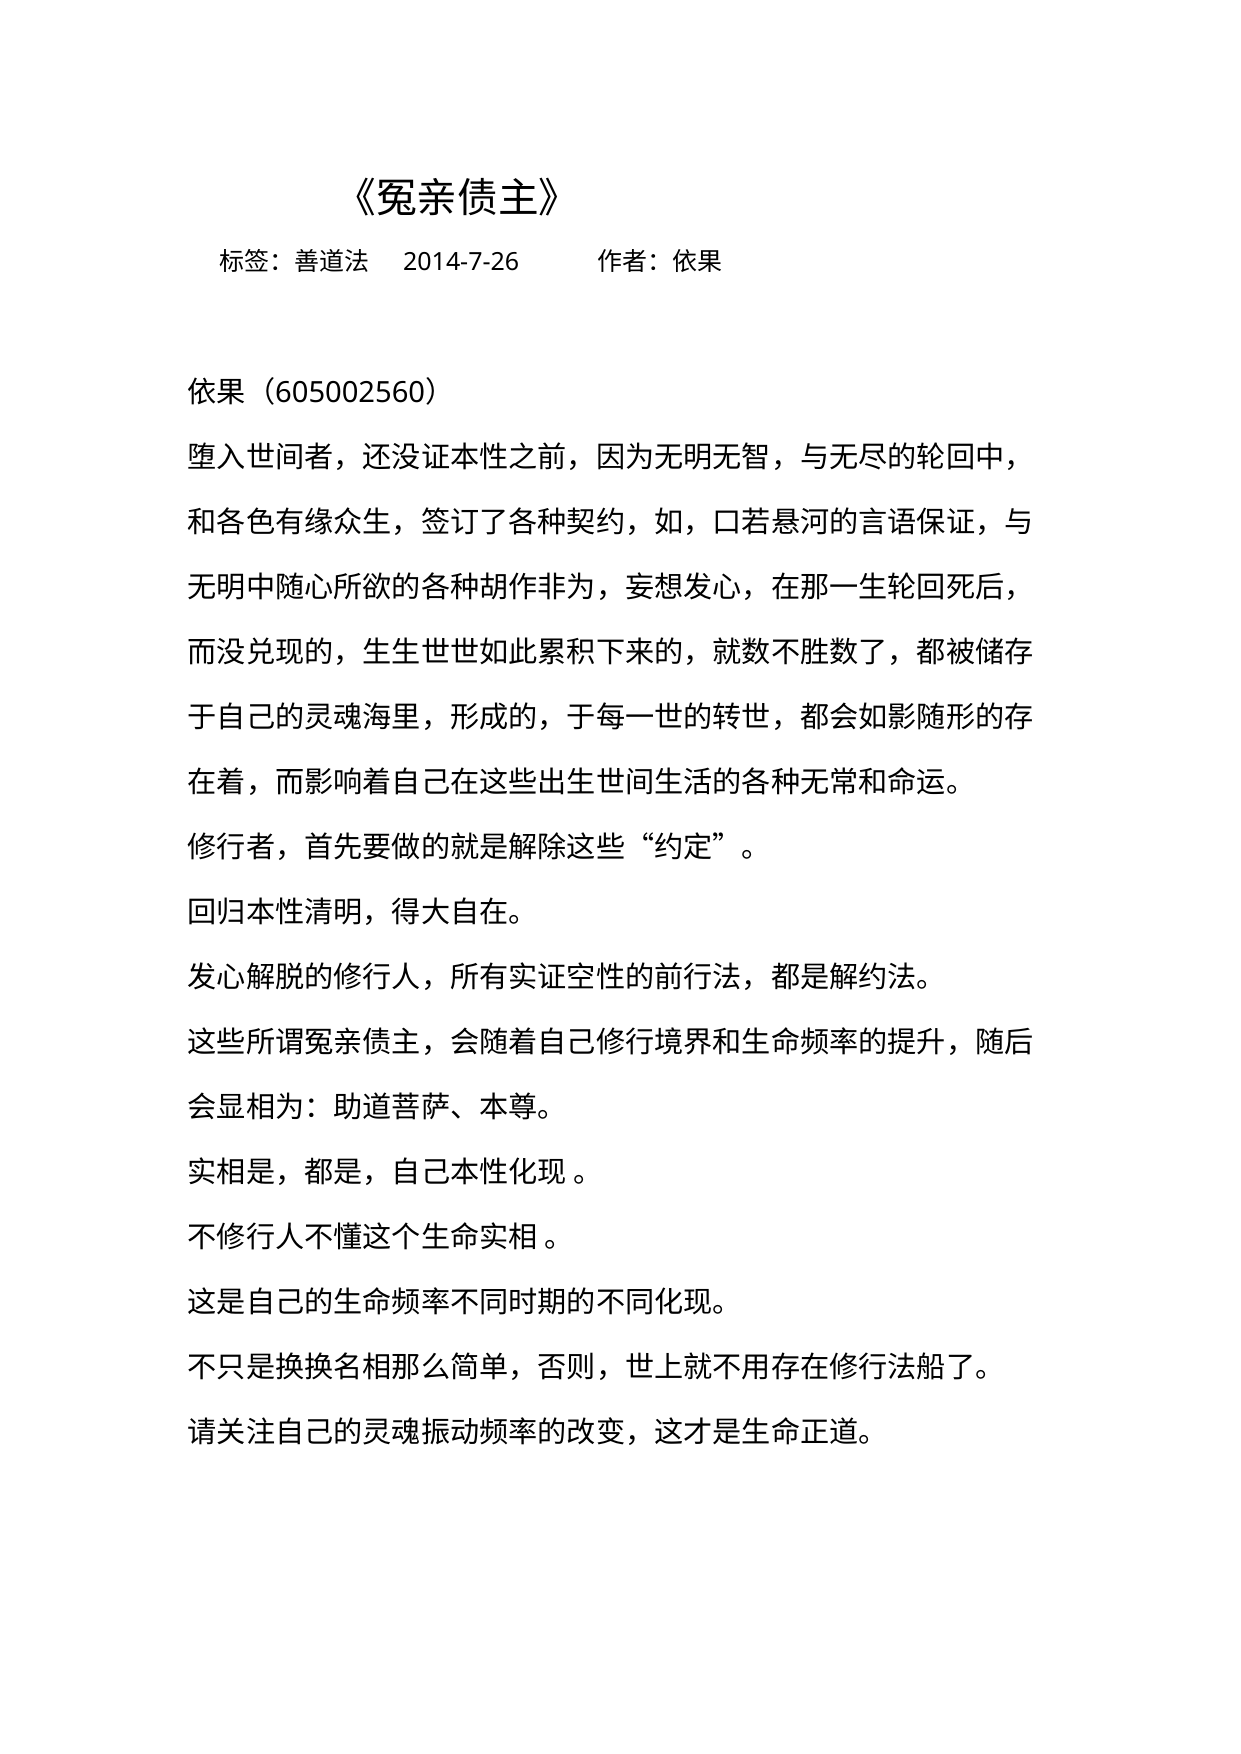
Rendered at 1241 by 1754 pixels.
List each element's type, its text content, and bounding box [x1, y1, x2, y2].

text 修行者，首先要做的就是解除这些“约定”。 [187, 812, 1053, 877]
text 实相是，都是，自己本性化现 。 [187, 1137, 1053, 1202]
text 不修行人不懂这个生命实相 。 [187, 1202, 1053, 1267]
text 《冤亲债主》 [187, 162, 1053, 227]
text 堕入世间者，还没证本性之前，因为无明无智，与无尽的轮回中，和各色有缘众生，签订了各种契约，如，口若悬河的言语保证，与无明中随心所欲的各种胡作非为，妄想发心，在那一生轮回死后，而没兑现的，生生世世如此累积下来的，就数不胜数了，都被储存于自己的灵魂海里，形成的，于每一世的转世，都会如影随形的存在着，而影响着自己在这些出生世间生活的各种无常和命运。 [187, 422, 1053, 812]
text 这是自己的生命频率不同时期的不同化现。 [187, 1267, 1053, 1332]
text 请关注自己的灵魂振动频率的改变，这才是生命正道。 [187, 1397, 1053, 1462]
text 标签：善道法 2014-7-26 作者：依果 [187, 227, 1053, 292]
text 不只是换换名相那么简单，否则，世上就不用存在修行法船了。 [187, 1332, 1053, 1397]
text 依果（605002560） [187, 357, 1053, 422]
text 回归本性清明，得大自在。 [187, 877, 1053, 942]
text 发心解脱的修行人，所有实证空性的前行法，都是解约法。 [187, 942, 1053, 1007]
text 这些所谓冤亲债主，会随着自己修行境界和生命频率的提升，随后会显相为：助道菩萨、本尊。 [187, 1007, 1053, 1137]
